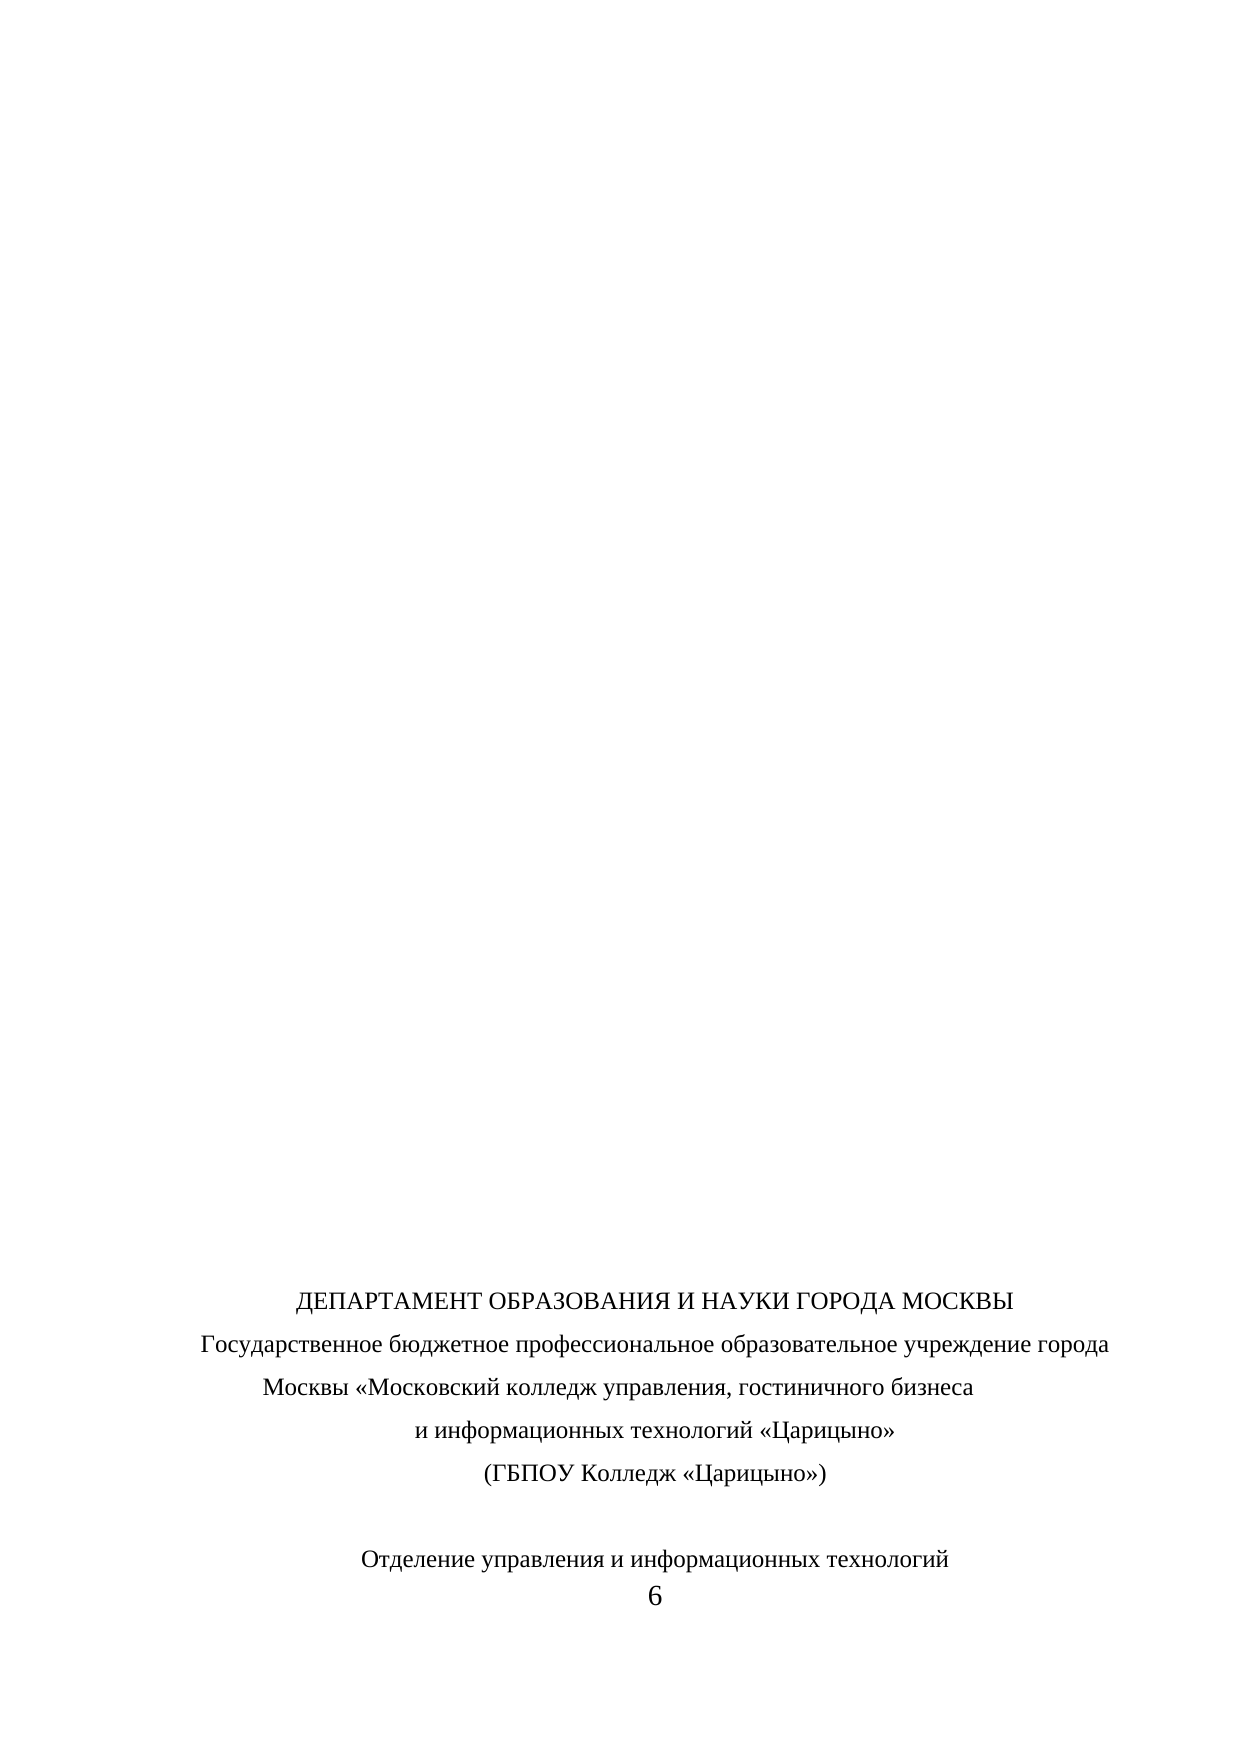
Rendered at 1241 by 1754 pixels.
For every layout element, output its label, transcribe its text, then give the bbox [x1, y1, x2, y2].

text Отделение управления и информационных технологий [85, 1544, 1151, 1573]
text Государственное бюджетное профессиональное образовательное учреждение города Москвы «Московский колледж управления, гостиничного бизнеса [85, 1329, 1151, 1401]
text (ГБПОУ Колледж «Царицыно») [85, 1458, 1151, 1487]
text ДЕПАРТАМЕНТ ОБРАЗОВАНИЯ И НАУКИ ГОРОДА МОСКВЫ [85, 1286, 1151, 1314]
text и информационных технологий «Царицыно» [85, 1415, 1151, 1444]
